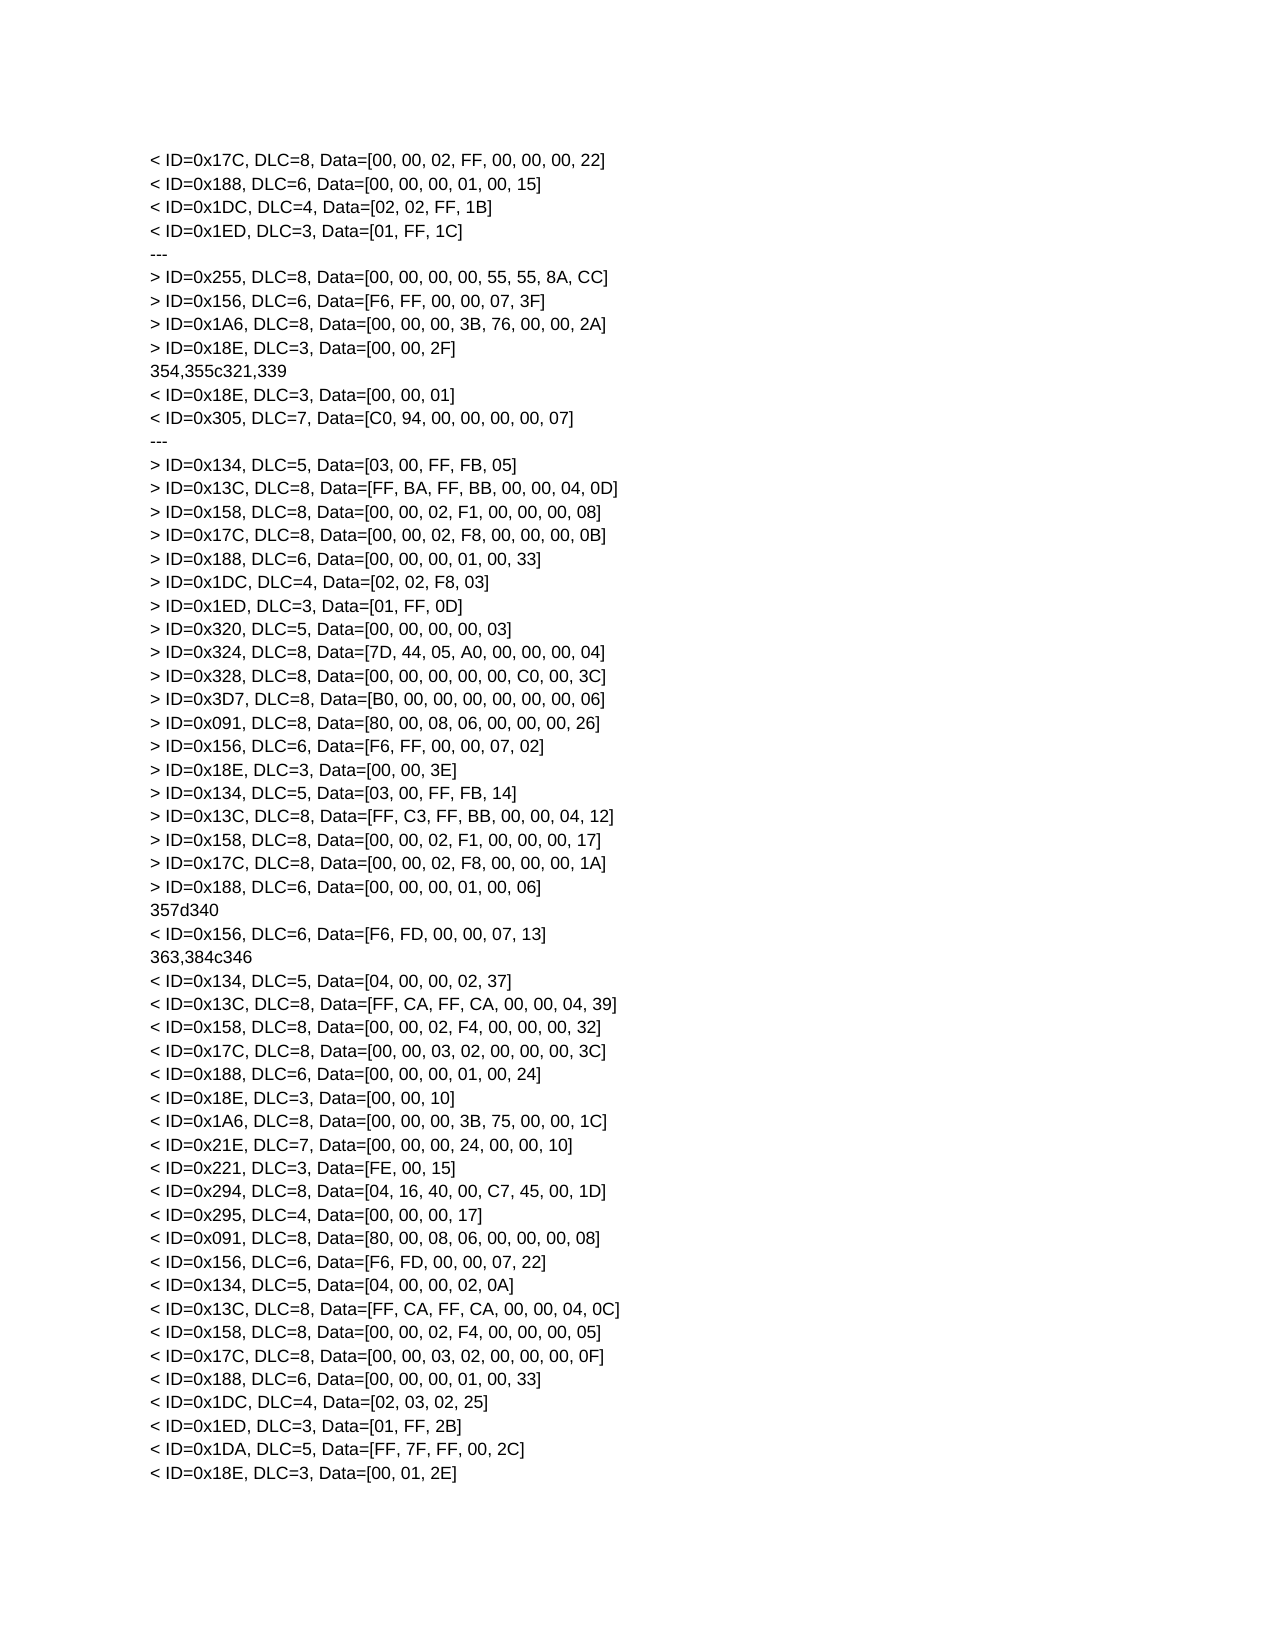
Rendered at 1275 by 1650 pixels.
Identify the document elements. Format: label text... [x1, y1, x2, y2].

text > ID=0x17C, DLC=8, Data=[00, 00, 02, F8, 00, 00, 00, 1A] [150, 853, 1125, 873]
text < ID=0x134, DLC=5, Data=[04, 00, 00, 02, 0A] [150, 1275, 1125, 1295]
text < ID=0x188, DLC=6, Data=[00, 00, 00, 01, 00, 24] [150, 1064, 1125, 1084]
text > ID=0x13C, DLC=8, Data=[FF, BA, FF, BB, 00, 00, 04, 0D] [150, 478, 1125, 498]
text < ID=0x1A6, DLC=8, Data=[00, 00, 00, 3B, 75, 00, 00, 1C] [150, 1111, 1125, 1131]
text > ID=0x324, DLC=8, Data=[7D, 44, 05, A0, 00, 00, 00, 04] [150, 642, 1125, 663]
text > ID=0x156, DLC=6, Data=[F6, FF, 00, 00, 07, 3F] [150, 291, 1125, 311]
text > ID=0x18E, DLC=3, Data=[00, 00, 2F] [150, 337, 1125, 358]
text < ID=0x221, DLC=3, Data=[FE, 00, 15] [150, 1158, 1125, 1178]
text > ID=0x134, DLC=5, Data=[03, 00, FF, FB, 14] [150, 783, 1125, 803]
text < ID=0x1DC, DLC=4, Data=[02, 02, FF, 1B] [150, 197, 1125, 217]
text < ID=0x21E, DLC=7, Data=[00, 00, 00, 24, 00, 00, 10] [150, 1134, 1125, 1155]
text > ID=0x13C, DLC=8, Data=[FF, C3, FF, BB, 00, 00, 04, 12] [150, 806, 1125, 827]
text < ID=0x17C, DLC=8, Data=[00, 00, 02, FF, 00, 00, 00, 22] [150, 150, 1125, 170]
text < ID=0x17C, DLC=8, Data=[00, 00, 03, 02, 00, 00, 00, 0F] [150, 1345, 1125, 1366]
text > ID=0x1A6, DLC=8, Data=[00, 00, 00, 3B, 76, 00, 00, 2A] [150, 314, 1125, 334]
text > ID=0x158, DLC=8, Data=[00, 00, 02, F1, 00, 00, 00, 17] [150, 830, 1125, 850]
text 357d340 [150, 900, 1125, 920]
text < ID=0x188, DLC=6, Data=[00, 00, 00, 01, 00, 33] [150, 1369, 1125, 1389]
text > ID=0x18E, DLC=3, Data=[00, 00, 3E] [150, 759, 1125, 780]
text --- [150, 431, 1125, 452]
text > ID=0x1ED, DLC=3, Data=[01, FF, 0D] [150, 595, 1125, 616]
text > ID=0x17C, DLC=8, Data=[00, 00, 02, F8, 00, 00, 00, 0B] [150, 525, 1125, 545]
text < ID=0x158, DLC=8, Data=[00, 00, 02, F4, 00, 00, 00, 05] [150, 1322, 1125, 1342]
text < ID=0x1ED, DLC=3, Data=[01, FF, 1C] [150, 220, 1125, 241]
text --- [150, 244, 1125, 264]
text < ID=0x158, DLC=8, Data=[00, 00, 02, F4, 00, 00, 00, 32] [150, 1017, 1125, 1038]
text < ID=0x091, DLC=8, Data=[80, 00, 08, 06, 00, 00, 00, 08] [150, 1228, 1125, 1248]
text < ID=0x18E, DLC=3, Data=[00, 00, 10] [150, 1087, 1125, 1108]
text > ID=0x156, DLC=6, Data=[F6, FF, 00, 00, 07, 02] [150, 736, 1125, 756]
text < ID=0x13C, DLC=8, Data=[FF, CA, FF, CA, 00, 00, 04, 0C] [150, 1298, 1125, 1319]
text > ID=0x134, DLC=5, Data=[03, 00, FF, FB, 05] [150, 455, 1125, 475]
text > ID=0x320, DLC=5, Data=[00, 00, 00, 00, 03] [150, 619, 1125, 639]
text < ID=0x134, DLC=5, Data=[04, 00, 00, 02, 37] [150, 970, 1125, 991]
text < ID=0x18E, DLC=3, Data=[00, 01, 2E] [150, 1462, 1125, 1483]
text 363,384c346 [150, 947, 1125, 967]
text < ID=0x18E, DLC=3, Data=[00, 00, 01] [150, 384, 1125, 405]
text > ID=0x158, DLC=8, Data=[00, 00, 02, F1, 00, 00, 00, 08] [150, 502, 1125, 522]
text < ID=0x17C, DLC=8, Data=[00, 00, 03, 02, 00, 00, 00, 3C] [150, 1041, 1125, 1061]
text < ID=0x1DA, DLC=5, Data=[FF, 7F, FF, 00, 2C] [150, 1439, 1125, 1459]
text < ID=0x1DC, DLC=4, Data=[02, 03, 02, 25] [150, 1392, 1125, 1413]
text < ID=0x294, DLC=8, Data=[04, 16, 40, 00, C7, 45, 00, 1D] [150, 1181, 1125, 1202]
text > ID=0x188, DLC=6, Data=[00, 00, 00, 01, 00, 06] [150, 877, 1125, 897]
text > ID=0x3D7, DLC=8, Data=[B0, 00, 00, 00, 00, 00, 00, 06] [150, 689, 1125, 709]
text < ID=0x305, DLC=7, Data=[C0, 94, 00, 00, 00, 00, 07] [150, 408, 1125, 428]
text > ID=0x255, DLC=8, Data=[00, 00, 00, 00, 55, 55, 8A, CC] [150, 267, 1125, 288]
text 354,355c321,339 [150, 361, 1125, 381]
text < ID=0x1ED, DLC=3, Data=[01, FF, 2B] [150, 1416, 1125, 1436]
text < ID=0x188, DLC=6, Data=[00, 00, 00, 01, 00, 15] [150, 173, 1125, 194]
text > ID=0x091, DLC=8, Data=[80, 00, 08, 06, 00, 00, 00, 26] [150, 712, 1125, 733]
text > ID=0x188, DLC=6, Data=[00, 00, 00, 01, 00, 33] [150, 548, 1125, 569]
text < ID=0x13C, DLC=8, Data=[FF, CA, FF, CA, 00, 00, 04, 39] [150, 994, 1125, 1014]
text < ID=0x156, DLC=6, Data=[F6, FD, 00, 00, 07, 13] [150, 923, 1125, 944]
text > ID=0x328, DLC=8, Data=[00, 00, 00, 00, 00, C0, 00, 3C] [150, 666, 1125, 686]
text < ID=0x156, DLC=6, Data=[F6, FD, 00, 00, 07, 22] [150, 1252, 1125, 1272]
text < ID=0x295, DLC=4, Data=[00, 00, 00, 17] [150, 1205, 1125, 1225]
text > ID=0x1DC, DLC=4, Data=[02, 02, F8, 03] [150, 572, 1125, 592]
